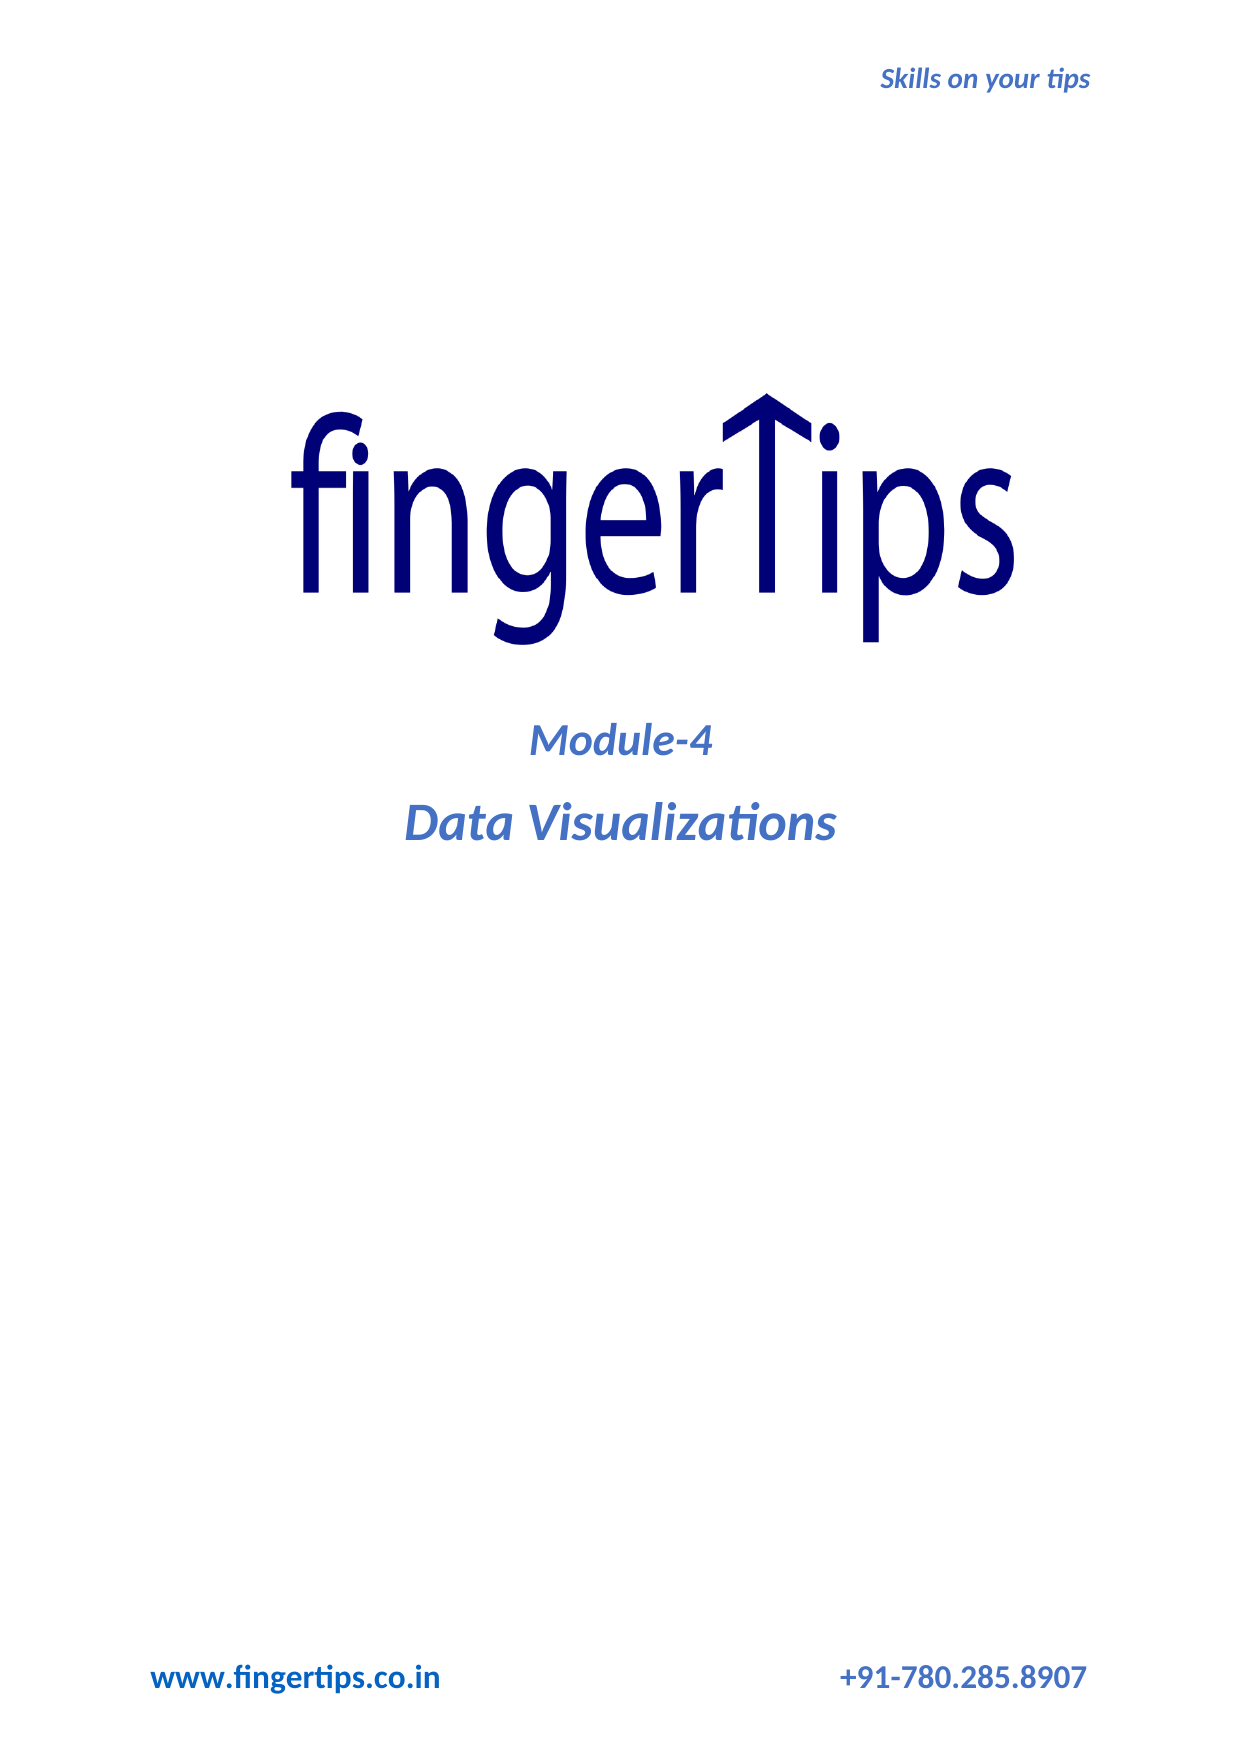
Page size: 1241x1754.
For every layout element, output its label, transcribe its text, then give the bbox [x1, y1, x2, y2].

title Data Visualizations [329, 787, 911, 854]
picture [291, 393, 1014, 645]
text Module-4 [329, 711, 911, 767]
